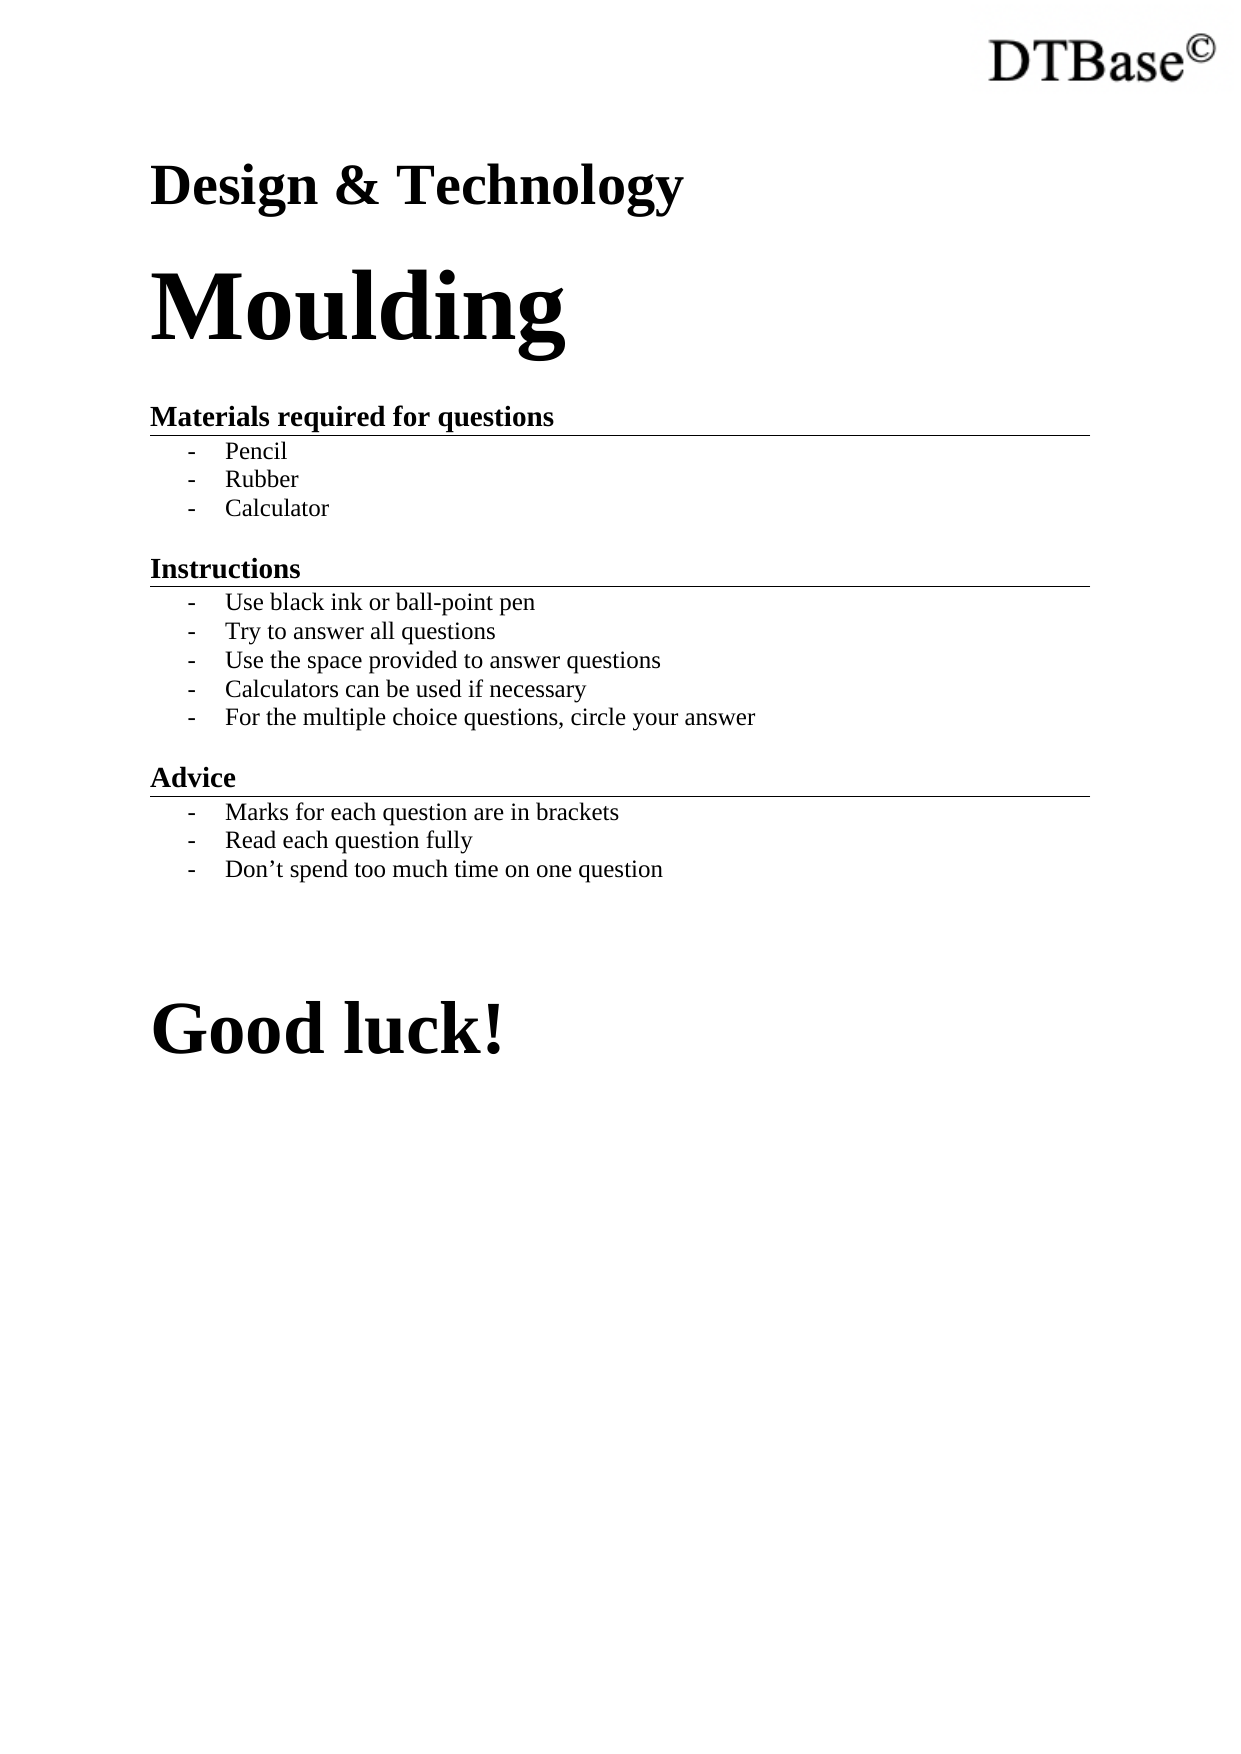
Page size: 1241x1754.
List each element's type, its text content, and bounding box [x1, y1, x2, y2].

list Calculators can be used if necessary [187, 674, 1090, 702]
text Design & Technology [150, 150, 1090, 217]
list Don’t spend too much time on one question [187, 854, 1090, 883]
text Advice [150, 760, 1090, 796]
text Instructions [150, 551, 1090, 586]
text Good luck! [150, 983, 1090, 1070]
list Read each question fully [187, 825, 1090, 854]
list Use black ink or ball-point pen [187, 587, 1090, 616]
text Materials required for questions [150, 399, 1090, 435]
list Rubber [187, 464, 1090, 493]
list Calculator [187, 493, 1090, 522]
text Moulding [150, 246, 1090, 361]
picture [970, 4, 1235, 117]
list Marks for each question are in brackets [187, 797, 1090, 825]
list For the multiple choice questions, circle your answer [187, 702, 1090, 731]
list Try to answer all questions [187, 616, 1090, 645]
list Pencil [187, 436, 1090, 464]
list Use the space provided to answer questions [187, 645, 1090, 674]
